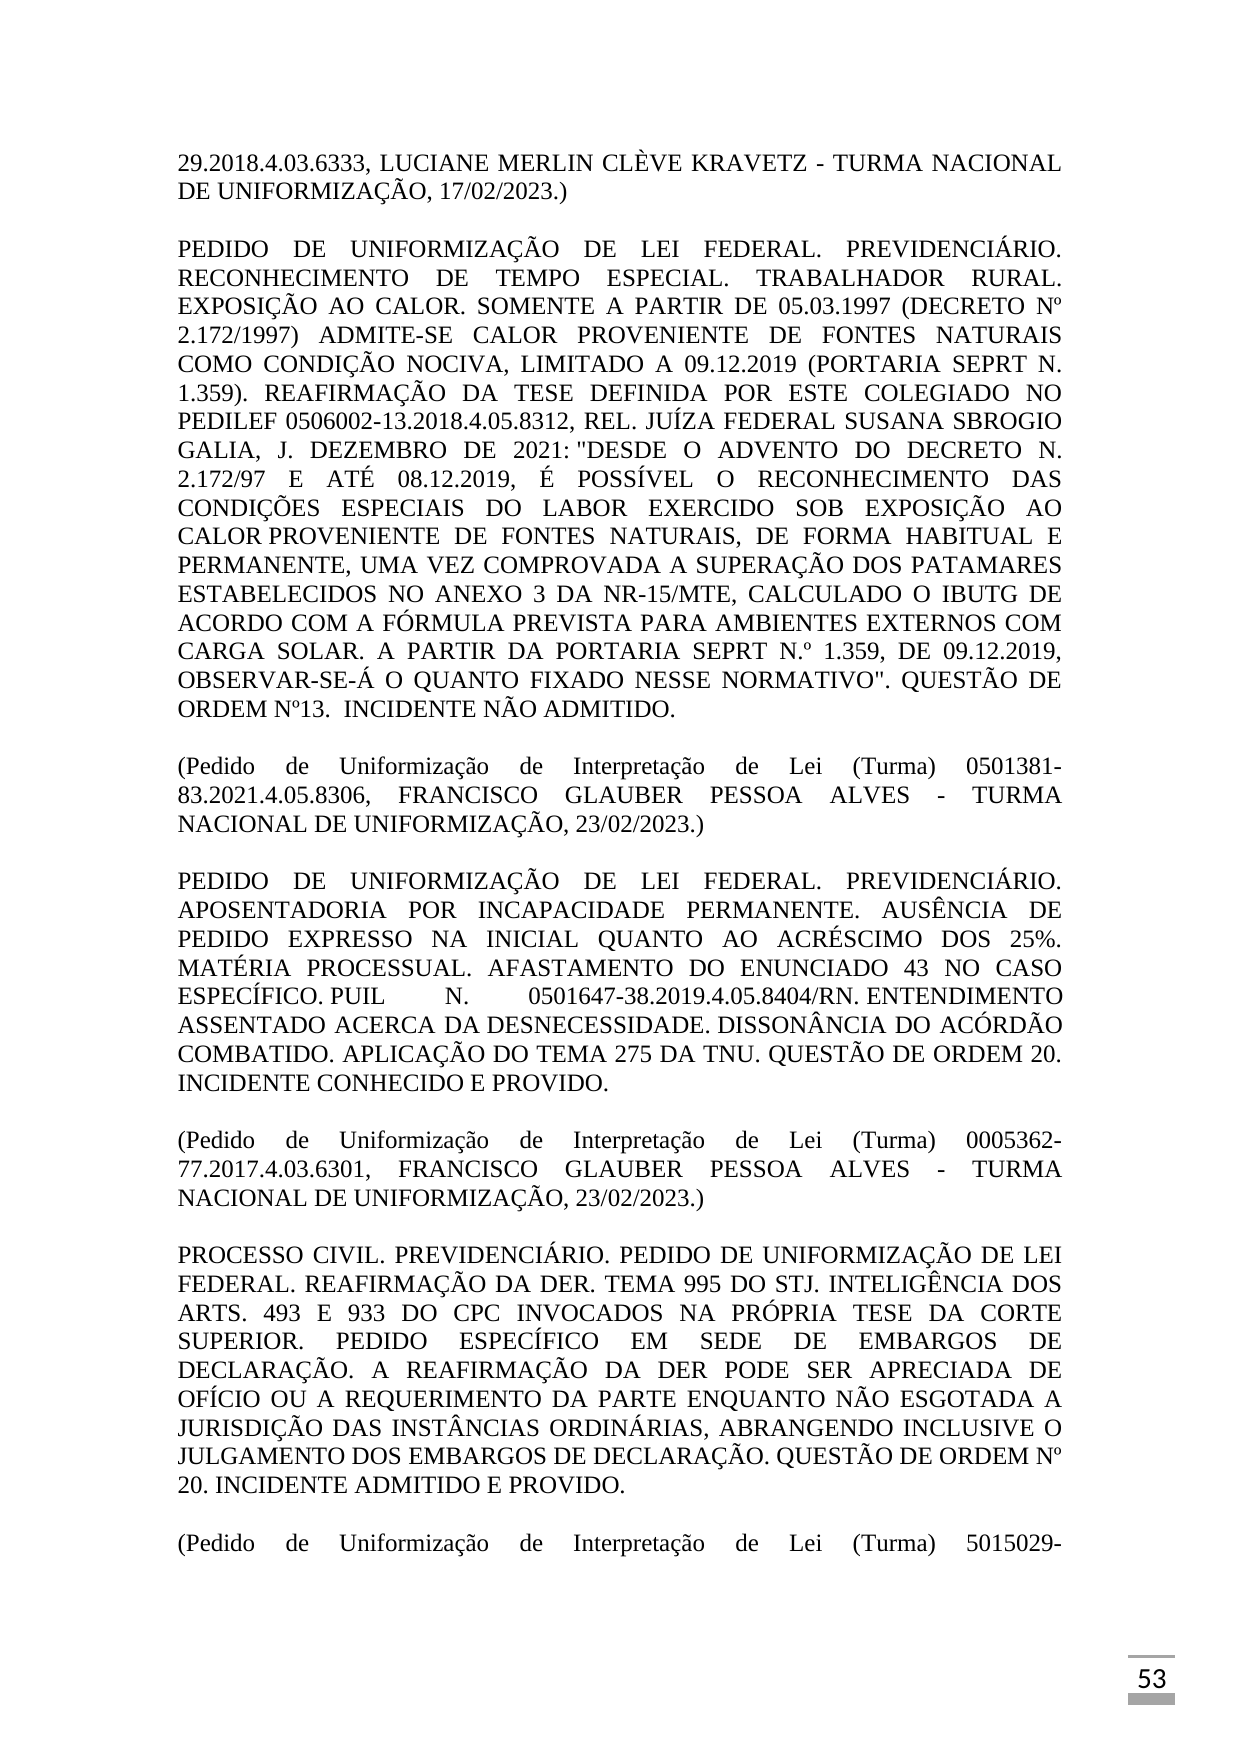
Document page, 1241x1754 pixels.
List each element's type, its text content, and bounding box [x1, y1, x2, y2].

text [177, 1499, 1063, 1556]
text PROCESSO CIVIL. PREVIDENCIÁRIO. PEDIDO DE UNIFORMIZAÇÃO DE LEI FEDERAL. REAFIRMAÇÃO DA DER. TEMA 995 DO STJ. INTELIGÊNCIA DOS ARTS. 493 E 933 DO CPC INVOCADOS NA PRÓPRIA TESE DA CORTE SUPERIOR. PEDIDO ESPECÍFICO EM SEDE DE EMBARGOS DE DECLARAÇÃO. A REAFIRMAÇÃO DA DER PODE SER APRECIADA DE OFÍCIO OU A REQUERIMENTO DA PARTE ENQUANTO NÃO ESGOTADA A JURISDIÇÃO DAS INSTÂNCIAS ORDINÁRIAS, ABRANGENDO INCLUSIVE O JULGAMENTO DOS EMBARGOS DE DECLARAÇÃO. QUESTÃO DE ORDEM Nº 20. INCIDENTE ADMITIDO E PROVIDO. [177, 1240, 1063, 1499]
text PEDIDO DE UNIFORMIZAÇÃO DE LEI FEDERAL. PREVIDENCIÁRIO. RECONHECIMENTO DE TEMPO ESPECIAL. TRABALHADOR RURAL. EXPOSIÇÃO AO CALOR. SOMENTE A PARTIR DE 05.03.1997 (DECRETO Nº 2.172/1997) ADMITE-SE CALOR PROVENIENTE DE FONTES NATURAIS COMO CONDIÇÃO NOCIVA, LIMITADO A 09.12.2019 (PORTARIA SEPRT N. 1.359). REAFIRMAÇÃO DA TESE DEFINIDA POR ESTE COLEGIADO NO PEDILEF 0506002-13.2018.4.05.8312, REL. JUÍZA FEDERAL SUSANA SBROGIO GALIA, J. DEZEMBRO DE 2021: "DESDE O ADVENTO DO DECRETO N. 2.172/97 E ATÉ 08.12.2019, É POSSÍVEL O RECONHECIMENTO DAS CONDIÇÕES ESPECIAIS DO LABOR EXERCIDO SOB EXPOSIÇÃO AO CALOR PROVENIENTE DE FONTES NATURAIS, DE FORMA HABITUAL E PERMANENTE, UMA VEZ COMPROVADA A SUPERAÇÃO DOS PATAMARES ESTABELECIDOS NO ANEXO 3 DA NR-15/MTE, CALCULADO O IBUTG DE ACORDO COM A FÓRMULA PREVISTA PARA AMBIENTES EXTERNOS COM CARGA SOLAR. A PARTIR DA PORTARIA SEPRT N.º 1.359, DE 09.12.2019, OBSERVAR-SE-Á O QUANTO FIXADO NESSE NORMATIVO". QUESTÃO DE ORDEM Nº13. INCIDENTE NÃO ADMITIDO. [177, 234, 1063, 723]
text (Pedido de Uniformização de Interpretação de Lei (Turma) 0005362-77.2017.4.03.6301, FRANCISCO GLAUBER PESSOA ALVES - TURMA NACIONAL DE UNIFORMIZAÇÃO, 23/02/2023.) [177, 1096, 1063, 1211]
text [177, 148, 1063, 205]
text PEDIDO DE UNIFORMIZAÇÃO DE LEI FEDERAL. PREVIDENCIÁRIO. APOSENTADORIA POR INCAPACIDADE PERMANENTE. AUSÊNCIA DE PEDIDO EXPRESSO NA INICIAL QUANTO AO ACRÉSCIMO DOS 25%. MATÉRIA PROCESSUAL. AFASTAMENTO DO ENUNCIADO 43 NO CASO ESPECÍFICO. PUIL N. 0501647-38.2019.4.05.8404/RN. ENTENDIMENTO ASSENTADO ACERCA DA DESNECESSIDADE. DISSONÂNCIA DO ACÓRDÃO COMBATIDO. APLICAÇÃO DO TEMA 275 DA TNU. QUESTÃO DE ORDEM 20. INCIDENTE CONHECIDO E PROVIDO. [177, 866, 1063, 1096]
text (Pedido de Uniformização de Interpretação de Lei (Turma) 0501381-83.2021.4.05.8306, FRANCISCO GLAUBER PESSOA ALVES - TURMA NACIONAL DE UNIFORMIZAÇÃO, 23/02/2023.) [177, 723, 1063, 838]
